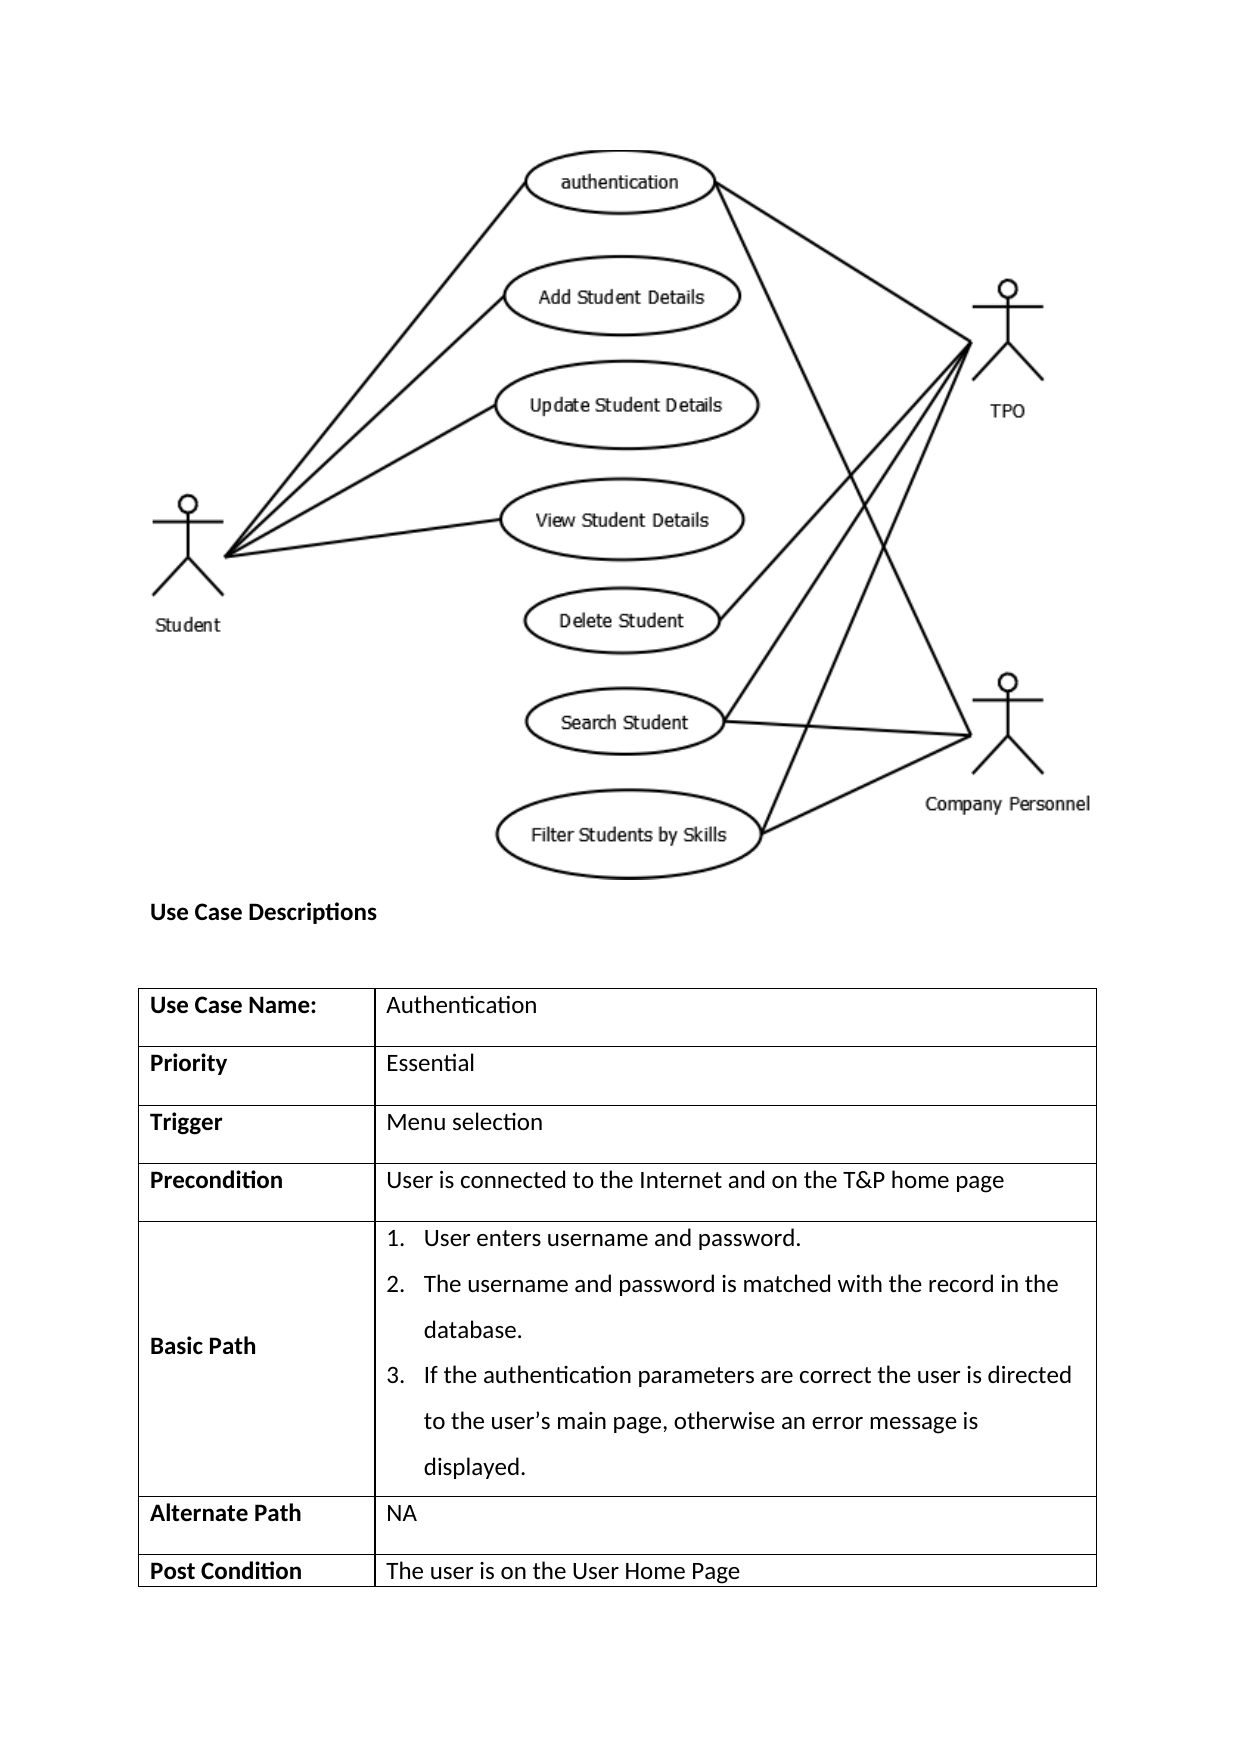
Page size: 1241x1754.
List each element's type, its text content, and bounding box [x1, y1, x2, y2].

table_cell Precondition [139, 1164, 374, 1221]
table_cell Priority [139, 1047, 374, 1104]
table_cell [376, 1555, 1096, 1586]
table_cell Menu selection [376, 1106, 1096, 1163]
table_cell User is connected to the Internet and on the T&P home page [376, 1164, 1096, 1221]
table_cell Trigger [139, 1106, 374, 1163]
table_header Authentication [376, 989, 1096, 1046]
text Use Case Descriptions [150, 896, 1090, 927]
table_cell Post Condition [139, 1555, 374, 1586]
table_cell Essential [376, 1047, 1096, 1104]
table_cell NA [376, 1497, 1096, 1554]
table_cell Alternate Path [139, 1497, 374, 1554]
table_header Use Case Name: [139, 989, 374, 1046]
picture [150, 150, 1091, 880]
table_cell User enters username and password. The username and password is matched with the record in the database. If the authentication parameters are correct the user is directed to the user’s main page, otherwise an error message is displayed. [376, 1222, 1096, 1496]
table_cell Basic Path [139, 1222, 374, 1496]
